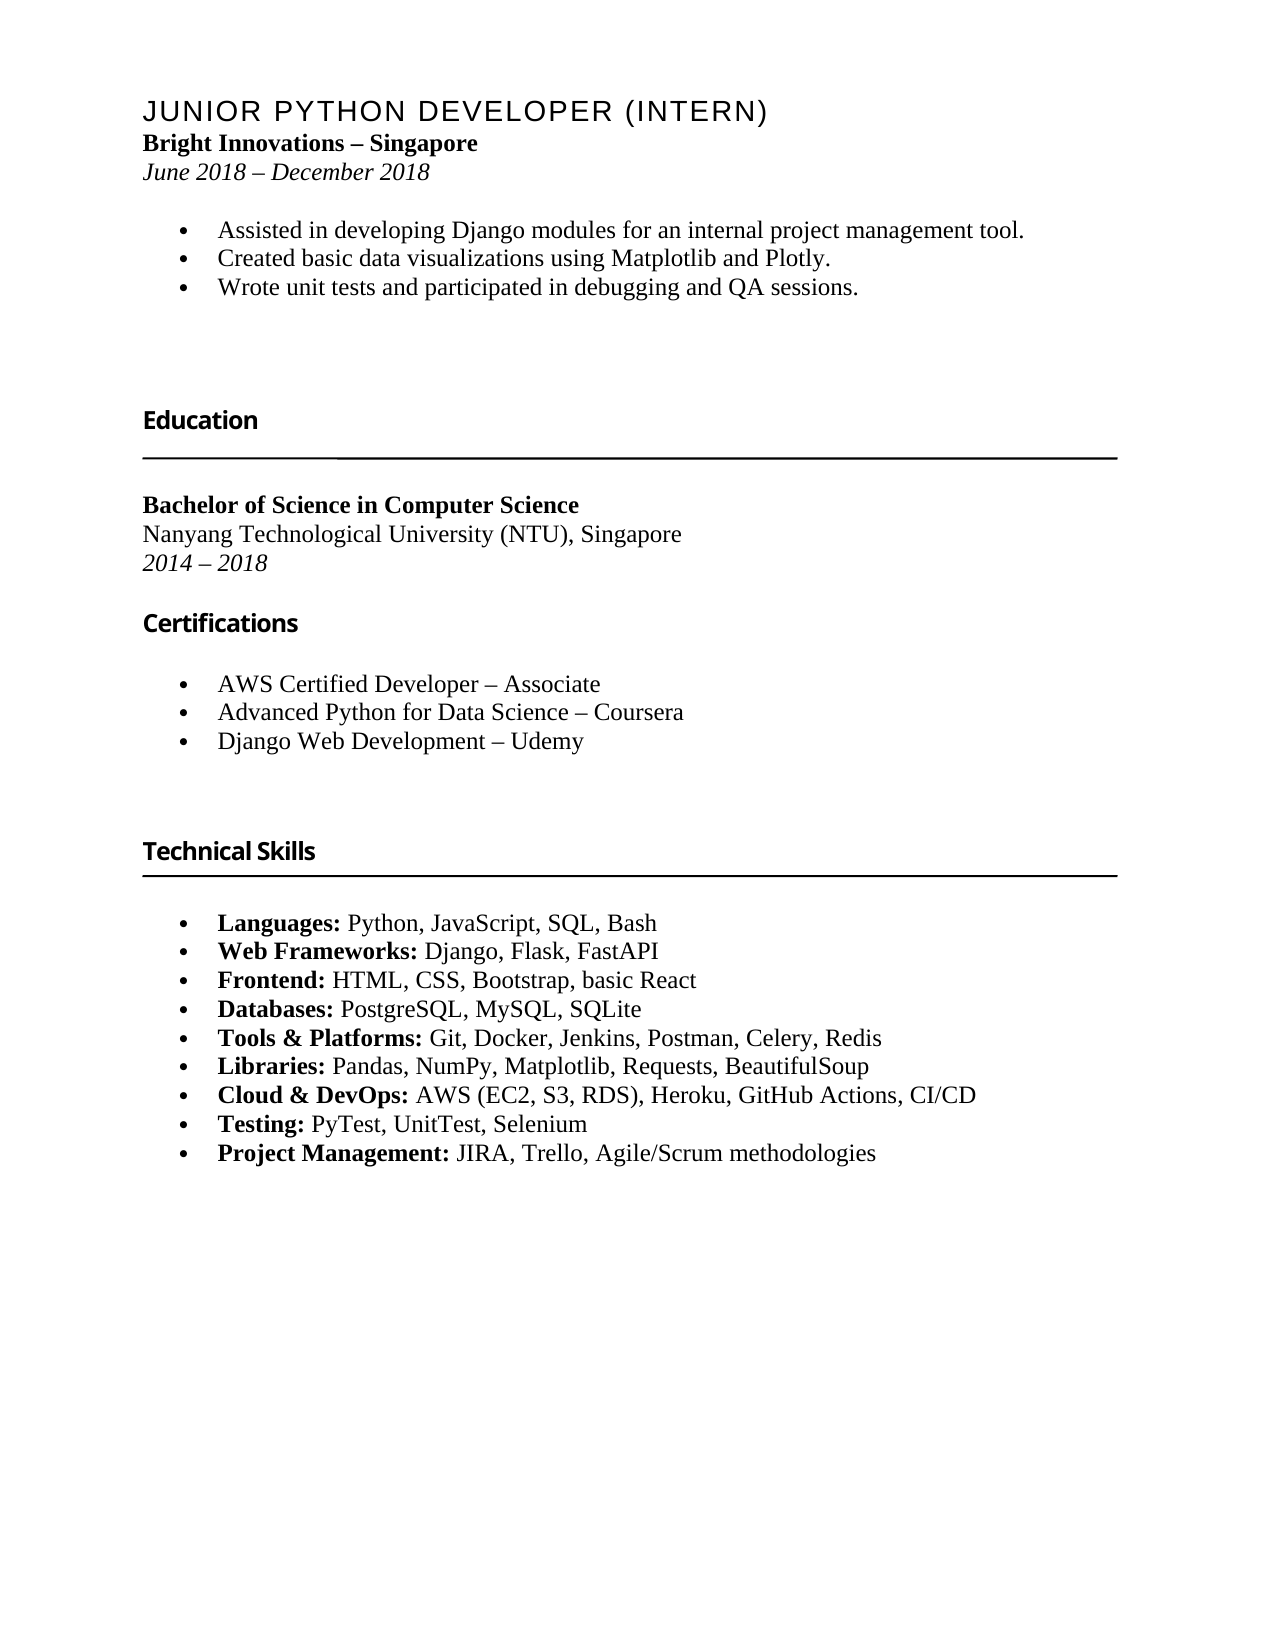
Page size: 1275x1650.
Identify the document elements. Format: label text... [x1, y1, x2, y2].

list Wrote unit tests and participated in debugging and QA sessions. [180, 272, 1117, 301]
list Testing: PyTest, UnitTest, Selenium [180, 1109, 1117, 1138]
list Libraries: Pandas, NumPy, Matplotlib, Requests, BeautifulSoup [180, 1051, 1117, 1080]
list Frontend: HTML, CSS, Bootstrap, basic React [180, 965, 1117, 994]
list Databases: PostgreSQL, MySQL, SQLite [180, 994, 1117, 1023]
list AWS Certified Developer – Associate [180, 669, 1117, 697]
subtitle Junior Python Developer (Intern) [142, 94, 1117, 128]
subtitle Technical Skills [142, 833, 1117, 867]
list Django Web Development – Udemy [180, 726, 1117, 755]
subtitle Certifications [142, 606, 1117, 639]
list Advanced Python for Data Science – Coursera [180, 697, 1117, 726]
list Tools & Platforms: Git, Docker, Jenkins, Postman, Celery, Redis [180, 1023, 1117, 1051]
list Created basic data visualizations using Matplotlib and Plotly. [180, 243, 1117, 272]
list Languages: Python, JavaScript, SQL, Bash [180, 908, 1117, 936]
list Project Management: JIRA, Trello, Agile/Scrum methodologies [180, 1138, 1117, 1166]
list Web Frameworks: Django, Flask, FastAPI [180, 936, 1117, 965]
list Assisted in developing Django modules for an internal project management tool. [180, 215, 1117, 243]
text Bright Innovations – Singapore June 2018 – December 2018 [142, 128, 1117, 186]
list Cloud & DevOps: AWS (EC2, S3, RDS), Heroku, GitHub Actions, CI/CD [180, 1080, 1117, 1109]
text Bachelor of Science in Computer Science Nanyang Technological University (NTU), Singapore 2014 – 2018 [142, 490, 1117, 576]
